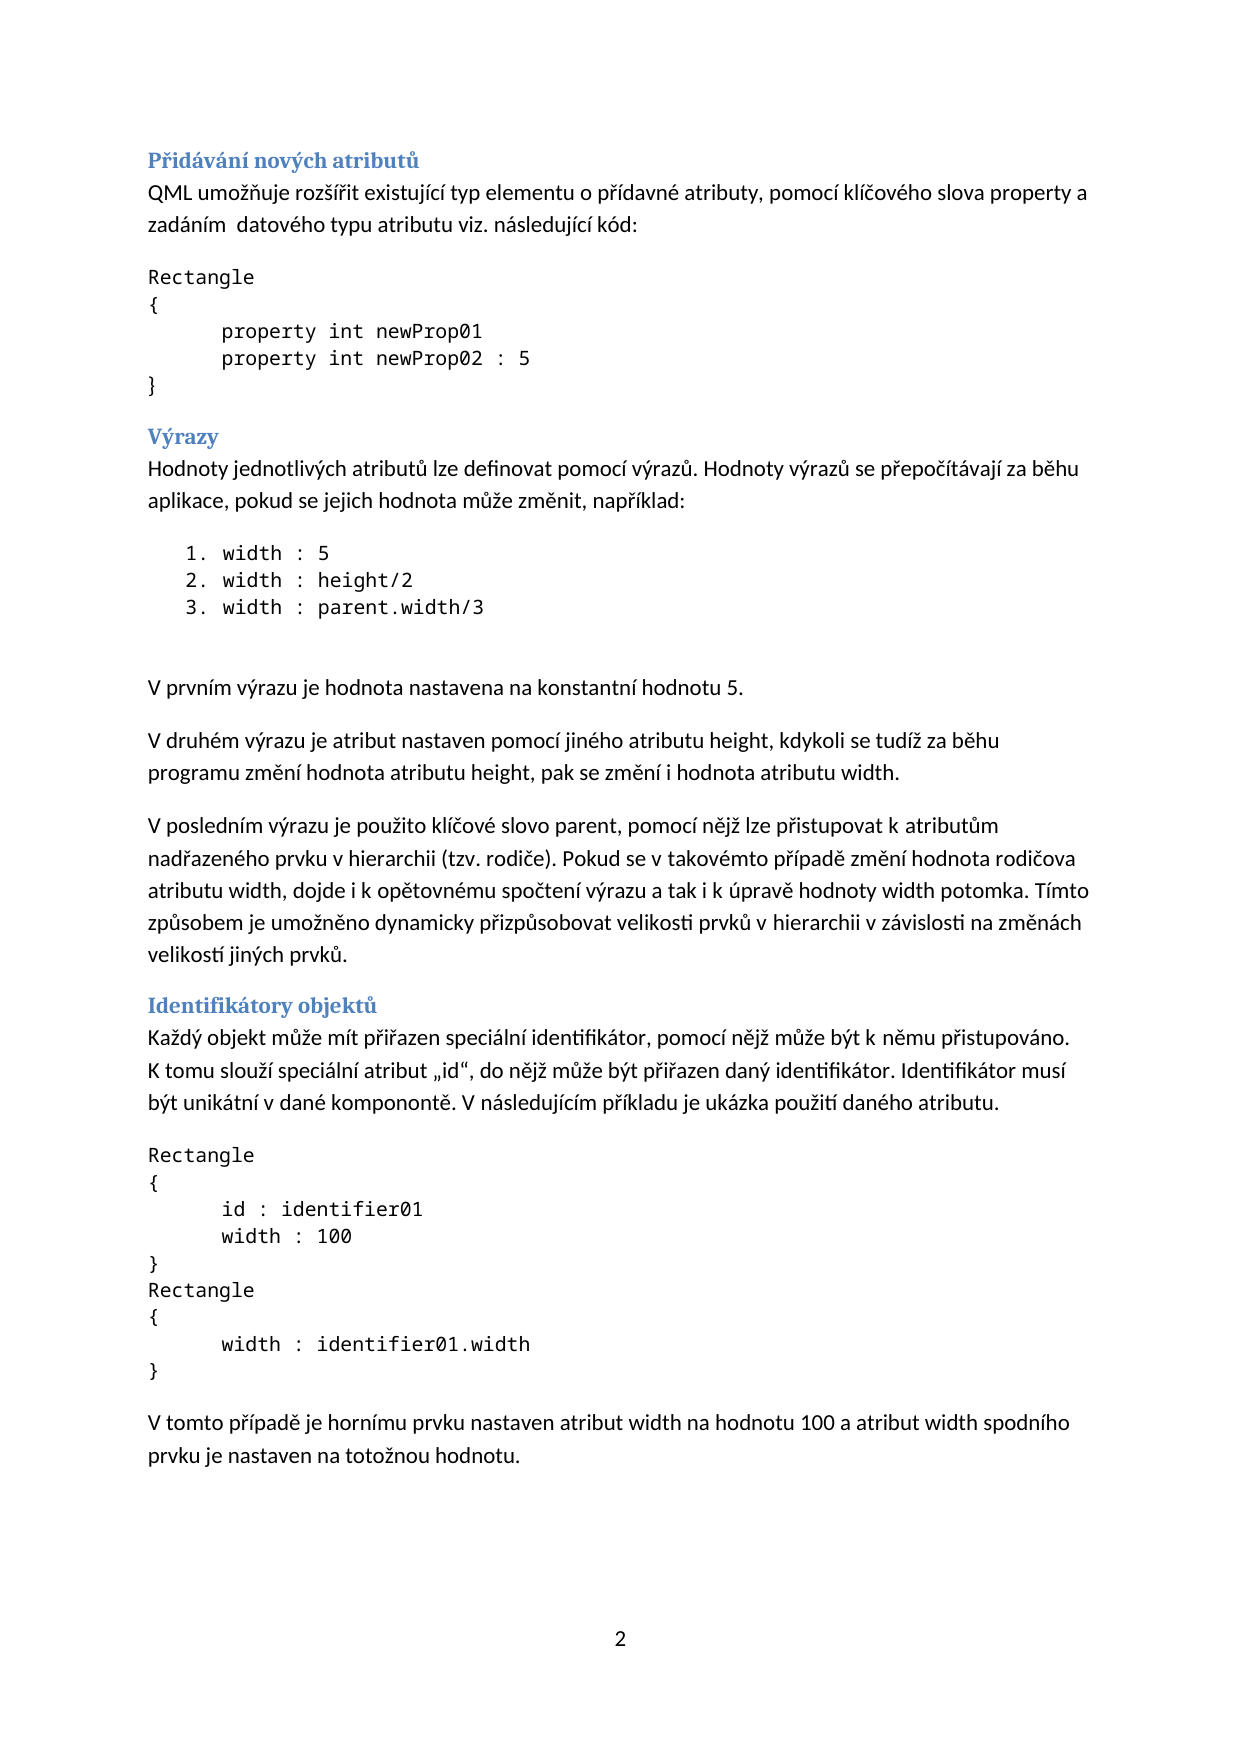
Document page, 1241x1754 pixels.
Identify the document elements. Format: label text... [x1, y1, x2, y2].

list width : height/2 [185, 566, 1093, 593]
text Hodnoty jednotlivých atributů lze definovat pomocí výrazů. Hodnoty výrazů se přepočítávají za běhu aplikace, pokud se jejich hodnota může změnit, například: [148, 454, 1093, 514]
text } [148, 371, 1093, 399]
subtitle Výrazy [148, 424, 1093, 450]
list width : 5 [185, 539, 1093, 566]
text width : 100 [148, 1222, 1093, 1249]
text property int newProp02 : 5 [148, 344, 1093, 371]
text Rectangle [148, 1141, 1093, 1168]
subtitle Identifikátory objektů [148, 993, 1093, 1020]
text V druhém výrazu je atribut nastaven pomocí jiného atributu height, kdykoli se tudíž za běhu programu změní hodnota atributu height, pak se změní i hodnota atributu width. [148, 726, 1093, 787]
text Rectangle [148, 263, 1093, 290]
text Každý objekt může mít přiřazen speciální identifikátor, pomocí nějž může být k němu přistupováno. K tomu slouží speciální atribut „id“, do nějž může být přiřazen daný identifikátor. Identifikátor musí být unikátní v dané komponontě. V následujícím příkladu je ukázka použití daného atributu. [148, 1023, 1093, 1116]
text } [148, 1357, 1093, 1384]
text } [148, 1249, 1093, 1276]
text Rectangle [148, 1276, 1093, 1303]
list width : parent.width/3 [185, 593, 1093, 620]
text { [148, 1303, 1093, 1330]
text V prvním výrazu je hodnota nastavena na konstantní hodnotu 5. [148, 673, 1093, 701]
text V tomto případě je hornímu prvku nastaven atribut width na hodnotu 100 a atribut width spodního prvku je nastaven na totožnou hodnotu. [148, 1408, 1093, 1469]
text { [148, 1168, 1093, 1195]
text width : identifier01.width [148, 1330, 1093, 1357]
text id : identifier01 [148, 1195, 1093, 1222]
subtitle Přidávání nových atributů [148, 148, 1093, 174]
text QML umožňuje rozšířit existující typ elementu o přídavné atributy, pomocí klíčového slova property a zadáním datového typu atributu viz. následující kód: [148, 178, 1093, 238]
text property int newProp01 [148, 317, 1093, 344]
text { [148, 290, 1093, 317]
text V posledním výrazu je použito klíčové slovo parent, pomocí nějž lze přistupovat k atributům nadřazeného prvku v hierarchii (tzv. rodiče). Pokud se v takovémto případě změní hodnota rodičova atributu width, dojde i k opětovnému spočtení výrazu a tak i k úpravě hodnoty width potomka. Tímto způsobem je umožněno dynamicky přizpůsobovat velikosti prvků v hierarchii v závislosti na změnách velikostí jiných prvků. [148, 812, 1093, 968]
